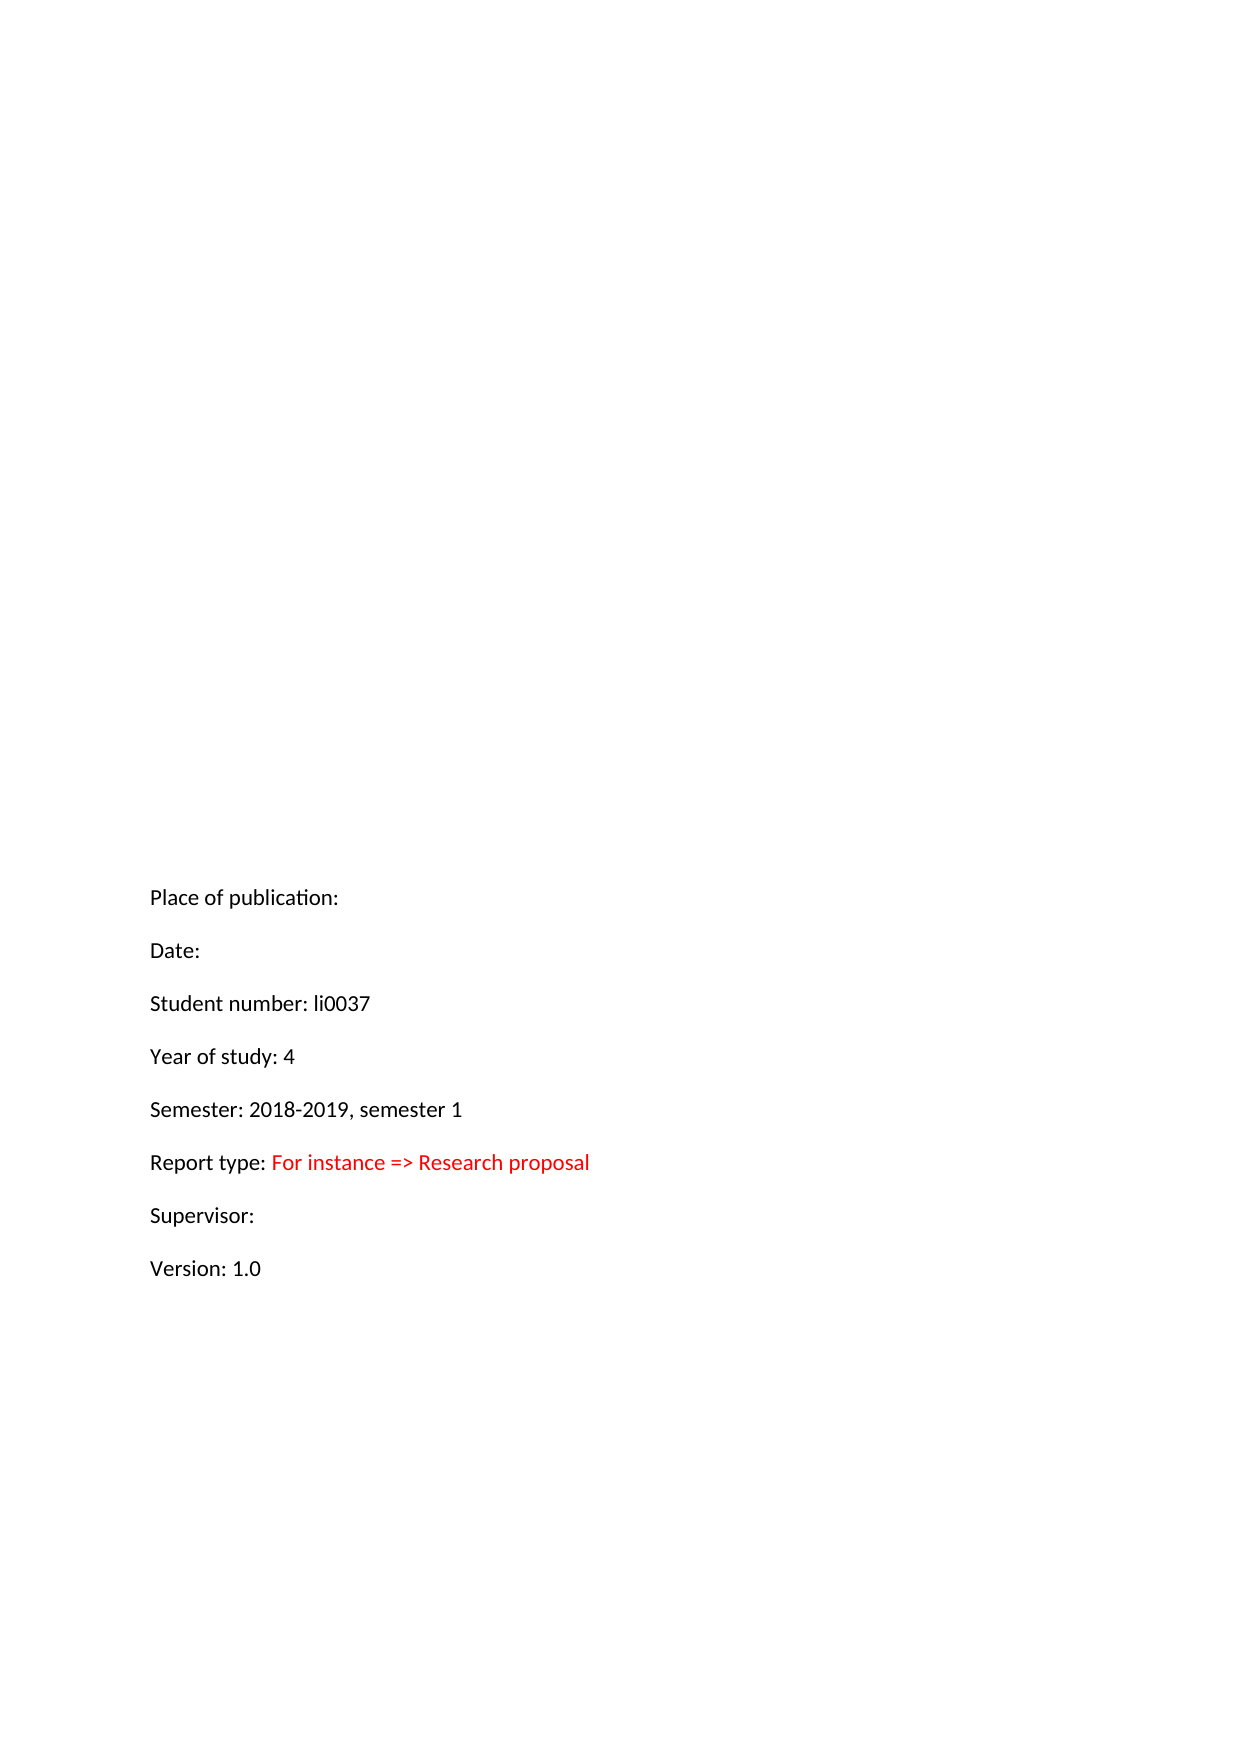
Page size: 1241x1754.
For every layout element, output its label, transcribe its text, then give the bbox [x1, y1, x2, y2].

text Date: [150, 936, 1090, 964]
text Supervisor: [150, 1201, 1090, 1229]
text Year of study: 4 [150, 1042, 1090, 1070]
text Place of publication: [150, 883, 1090, 911]
text Semester: 2018-2019, semester 1 [150, 1095, 1090, 1123]
text Report type: For instance => Research proposal [150, 1148, 1090, 1176]
text Version: 1.0 [150, 1254, 1090, 1282]
text Student number: li0037 [150, 989, 1090, 1017]
